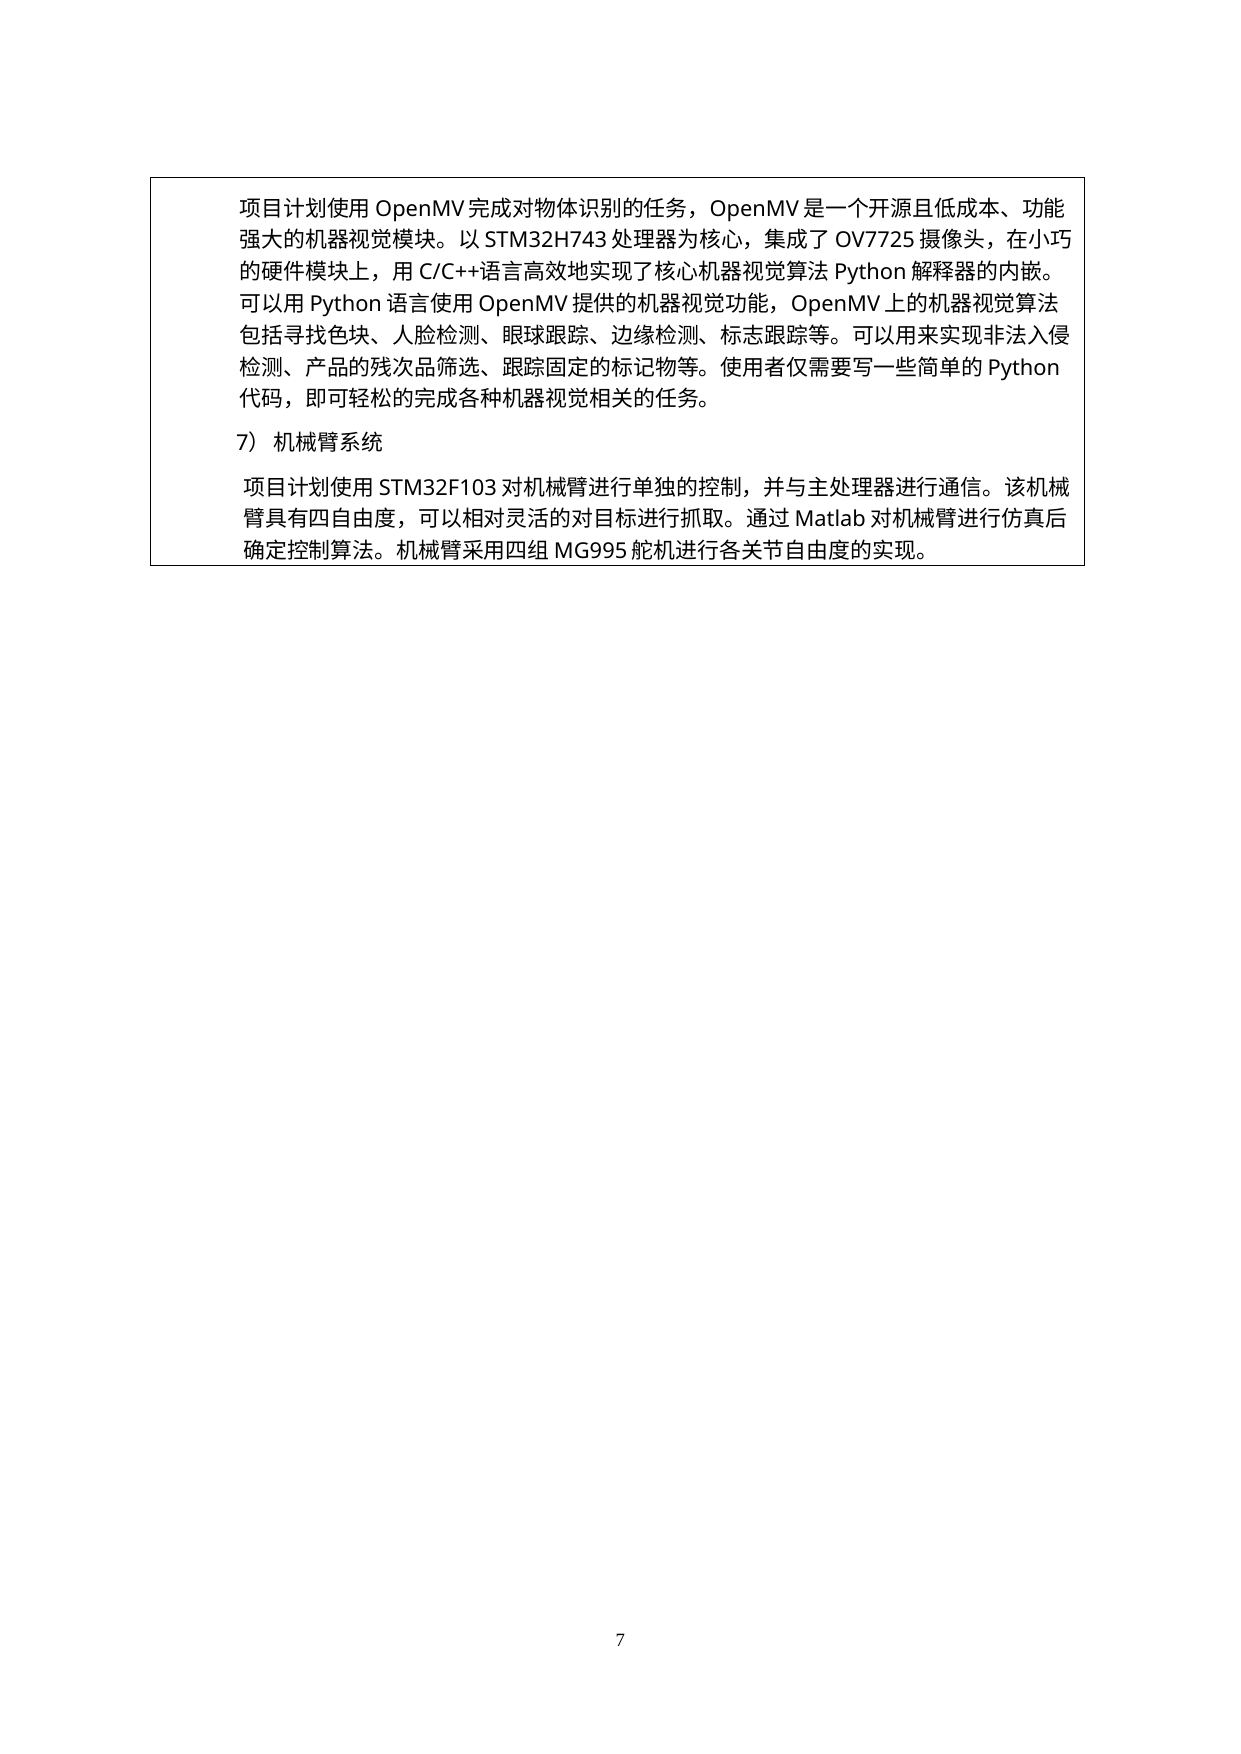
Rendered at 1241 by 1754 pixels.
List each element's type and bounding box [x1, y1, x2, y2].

table_cell [151, 178, 1084, 565]
